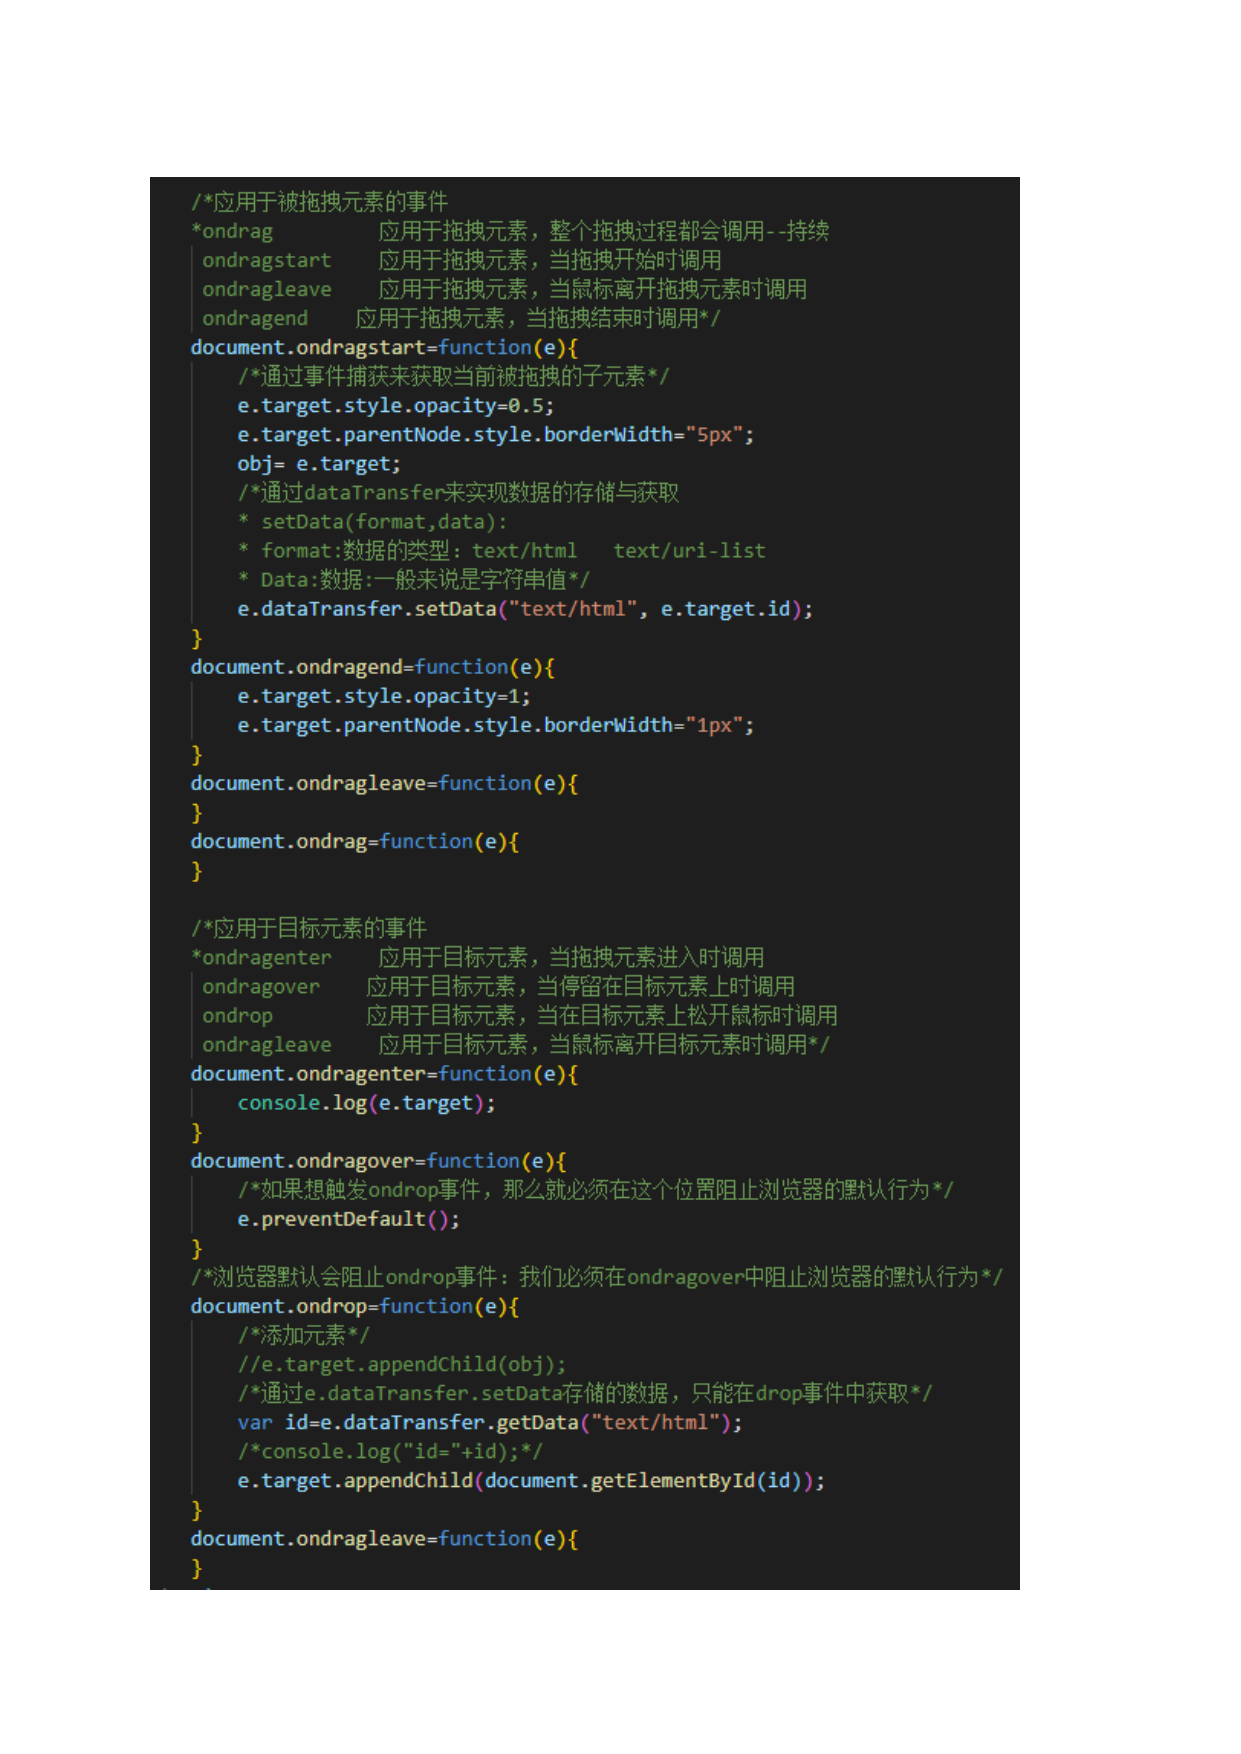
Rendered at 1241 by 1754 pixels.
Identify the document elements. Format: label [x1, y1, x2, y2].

picture [150, 177, 1020, 1590]
